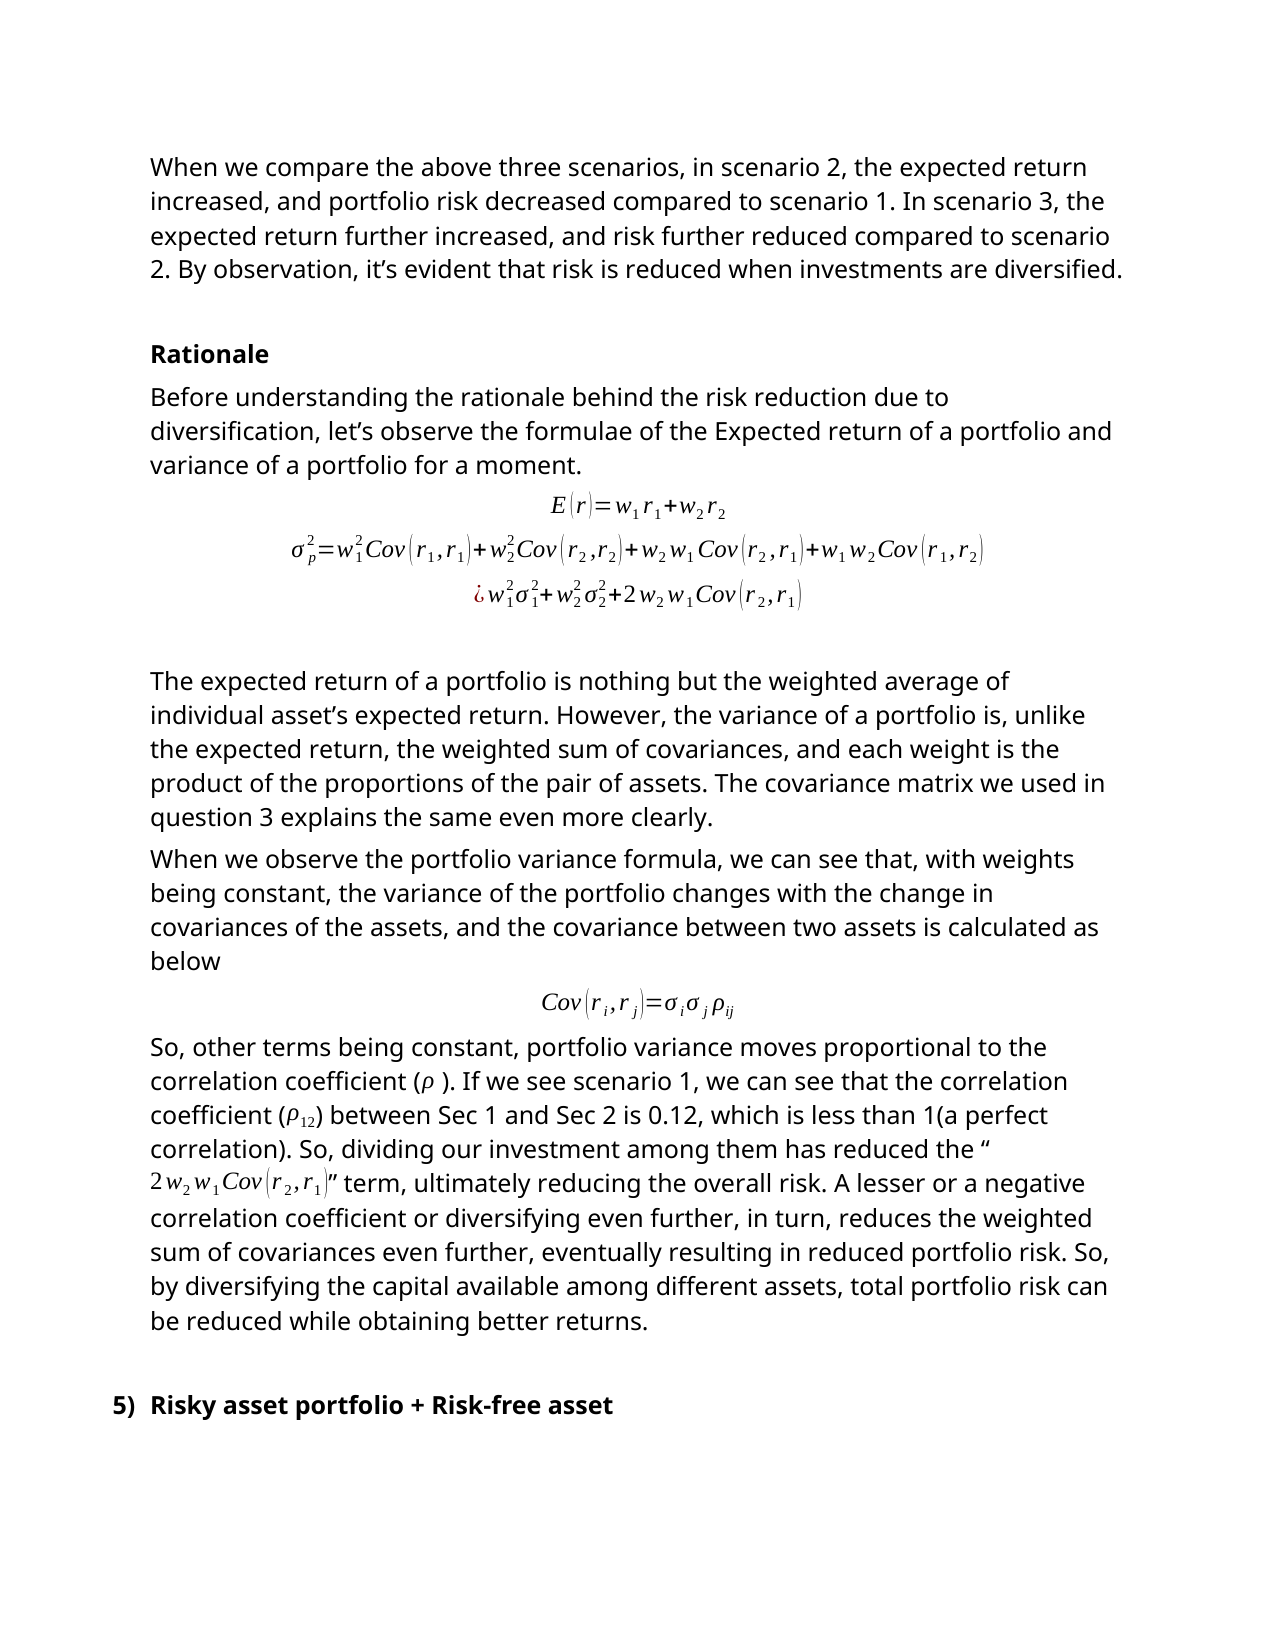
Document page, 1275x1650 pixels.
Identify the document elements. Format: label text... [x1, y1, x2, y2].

text Rationale [150, 337, 1125, 371]
text Before understanding the rationale behind the risk reduction due to diversification, let’s observe the formulae of the Expected return of a portfolio and variance of a portfolio for a moment. [150, 379, 1125, 482]
text When we observe the portfolio variance formula, we can see that, with weights being constant, the variance of the portfolio changes with the change in covariances of the assets, and the covariance between two assets is calculated as below [150, 842, 1125, 978]
list Risky asset portfolio + Risk-free asset [112, 1388, 1125, 1422]
text So, other terms being constant, portfolio variance moves proportional to the correlation coefficient ( ). If we see scenario 1, we can see that the correlation coefficient () between Sec 1 and Sec 2 is 0.12, which is less than 1(a perfect correlation). So, dividing our investment among them has reduced the “” term, ultimately reducing the overall risk. A lesser or a negative correlation coefficient or diversifying even further, in turn, reduces the weighted sum of covariances even further, eventually resulting in reduced portfolio risk. So, by diversifying the capital available among different assets, total portfolio risk can be reduced while obtaining better returns. [150, 1029, 1125, 1337]
text The expected return of a portfolio is nothing but the weighted average of individual asset’s expected return. However, the variance of a portfolio is, unlike the expected return, the weighted sum of covariances, and each weight is the product of the proportions of the pair of assets. The covariance matrix we used in question 3 explains the same even more clearly. [150, 663, 1125, 833]
text When we compare the above three scenarios, in scenario 2, the expected return increased, and portfolio risk decreased compared to scenario 1. In scenario 3, the expected return further increased, and risk further reduced compared to scenario 2. By observation, it’s evident that risk is reduced when investments are diversified. [150, 150, 1125, 286]
